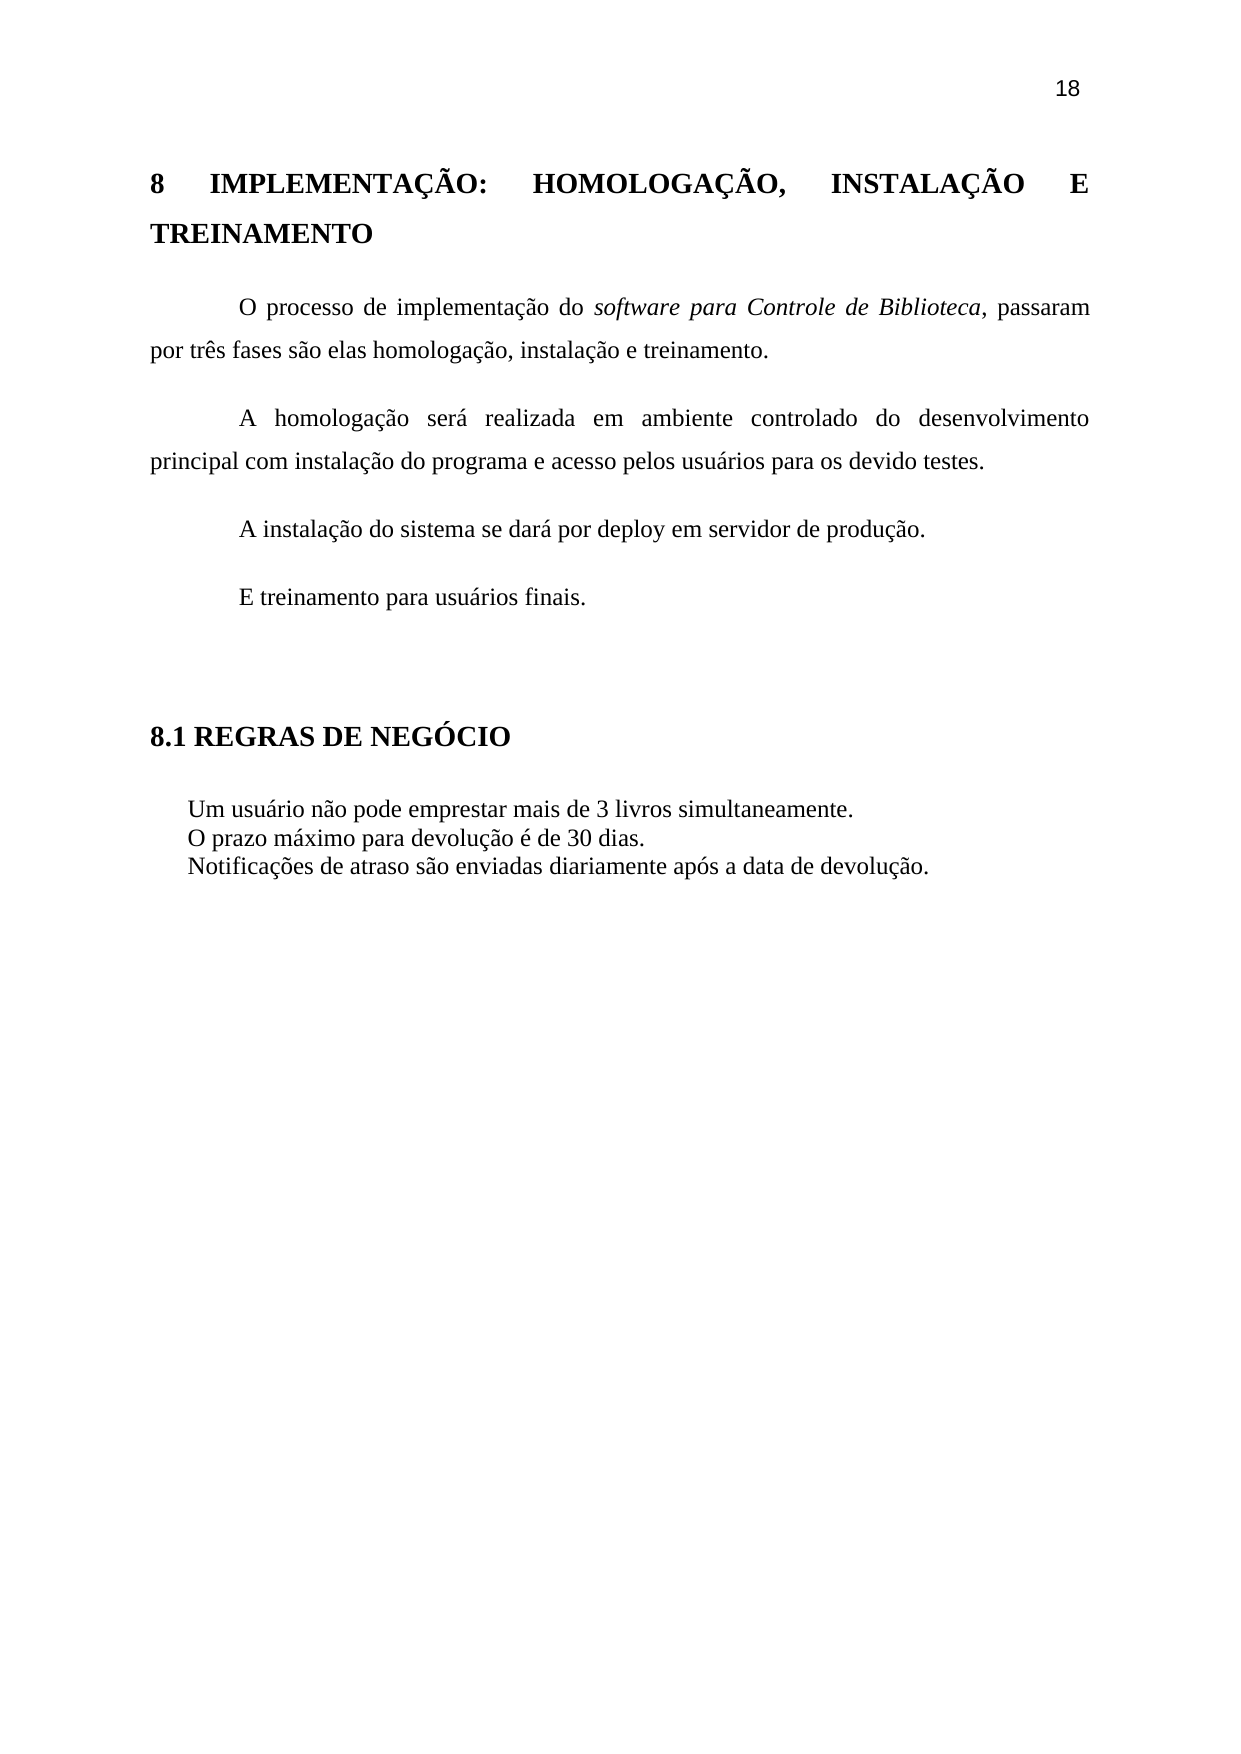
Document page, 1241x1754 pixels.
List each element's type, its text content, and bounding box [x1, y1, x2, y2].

text Notificações de atraso são enviadas diariamente após a data de devolução. [187, 851, 1090, 880]
subtitle 8 IMPLEMENTAÇÃO: HOMOLOGAÇÃO, INSTALAÇÃO E TREINAMENTO [150, 166, 1090, 250]
text Um usuário não pode emprestar mais de 3 livros simultaneamente. [187, 794, 1090, 823]
text O prazo máximo para devolução é de 30 dias. [187, 823, 1090, 851]
text A homologação será realizada em ambiente controlado do desenvolvimento principal com instalação do programa e acesso pelos usuários para os devido testes. [150, 403, 1090, 475]
text E treinamento para usuários finais. [150, 582, 1090, 611]
subtitle 8.1 REGRAS DE NEGÓCIO [150, 719, 1090, 752]
text O processo de implementação do software para Controle de Biblioteca, passaram por três fases são elas homologação, instalação e treinamento. [150, 292, 1090, 364]
text A instalação do sistema se dará por deploy em servidor de produção. [150, 514, 1090, 543]
